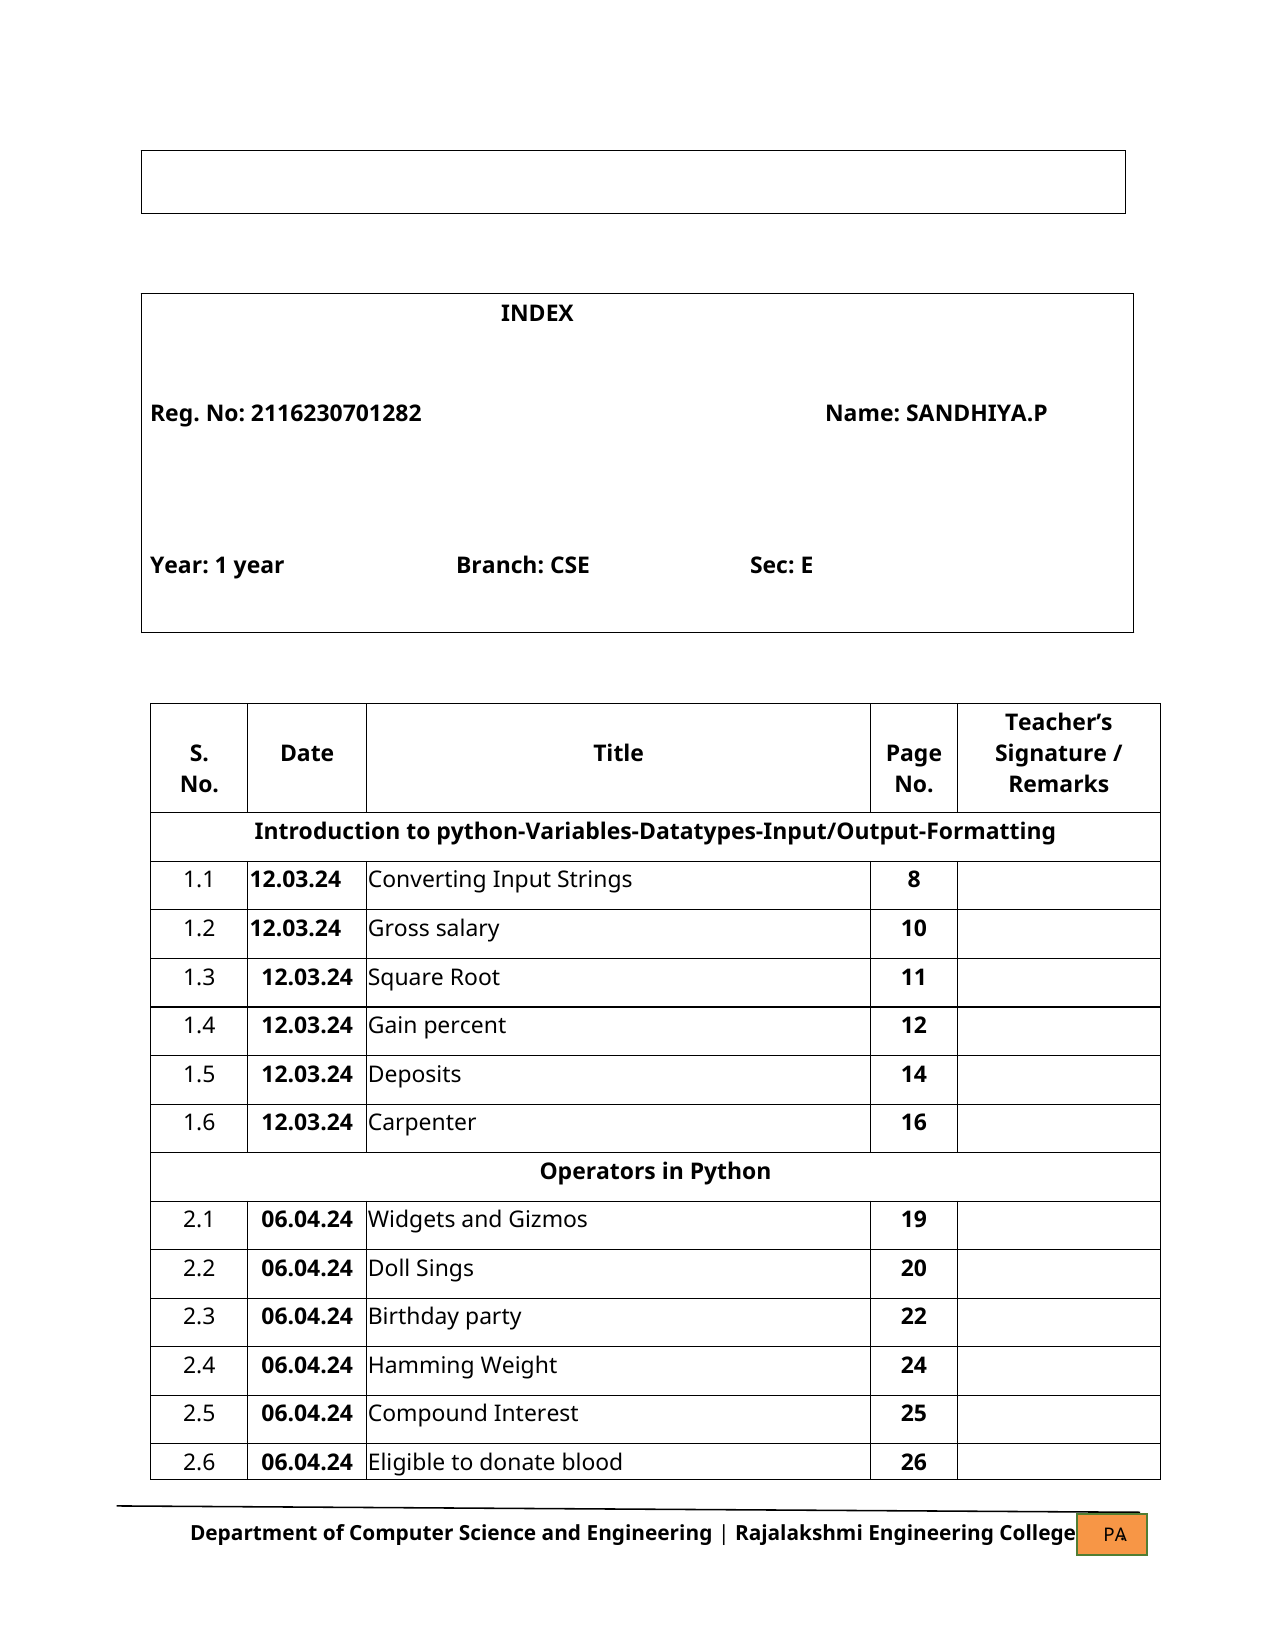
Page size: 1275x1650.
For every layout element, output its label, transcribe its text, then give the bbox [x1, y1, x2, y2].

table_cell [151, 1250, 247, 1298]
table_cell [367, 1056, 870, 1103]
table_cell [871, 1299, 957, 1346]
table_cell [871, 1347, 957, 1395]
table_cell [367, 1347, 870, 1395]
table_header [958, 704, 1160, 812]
text Year: 1 year Branch: CSE Sec: E [142, 545, 1133, 580]
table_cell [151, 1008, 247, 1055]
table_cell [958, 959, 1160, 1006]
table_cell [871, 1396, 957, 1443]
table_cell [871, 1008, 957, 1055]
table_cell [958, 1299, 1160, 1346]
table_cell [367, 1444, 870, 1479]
text Reg. No: 2116230701282 Name: SANDHIYA.P [142, 394, 1133, 428]
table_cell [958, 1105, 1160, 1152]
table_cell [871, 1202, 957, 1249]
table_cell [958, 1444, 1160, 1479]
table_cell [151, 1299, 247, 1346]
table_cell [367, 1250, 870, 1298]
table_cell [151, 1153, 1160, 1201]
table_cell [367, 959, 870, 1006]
text INDEX [142, 294, 1133, 328]
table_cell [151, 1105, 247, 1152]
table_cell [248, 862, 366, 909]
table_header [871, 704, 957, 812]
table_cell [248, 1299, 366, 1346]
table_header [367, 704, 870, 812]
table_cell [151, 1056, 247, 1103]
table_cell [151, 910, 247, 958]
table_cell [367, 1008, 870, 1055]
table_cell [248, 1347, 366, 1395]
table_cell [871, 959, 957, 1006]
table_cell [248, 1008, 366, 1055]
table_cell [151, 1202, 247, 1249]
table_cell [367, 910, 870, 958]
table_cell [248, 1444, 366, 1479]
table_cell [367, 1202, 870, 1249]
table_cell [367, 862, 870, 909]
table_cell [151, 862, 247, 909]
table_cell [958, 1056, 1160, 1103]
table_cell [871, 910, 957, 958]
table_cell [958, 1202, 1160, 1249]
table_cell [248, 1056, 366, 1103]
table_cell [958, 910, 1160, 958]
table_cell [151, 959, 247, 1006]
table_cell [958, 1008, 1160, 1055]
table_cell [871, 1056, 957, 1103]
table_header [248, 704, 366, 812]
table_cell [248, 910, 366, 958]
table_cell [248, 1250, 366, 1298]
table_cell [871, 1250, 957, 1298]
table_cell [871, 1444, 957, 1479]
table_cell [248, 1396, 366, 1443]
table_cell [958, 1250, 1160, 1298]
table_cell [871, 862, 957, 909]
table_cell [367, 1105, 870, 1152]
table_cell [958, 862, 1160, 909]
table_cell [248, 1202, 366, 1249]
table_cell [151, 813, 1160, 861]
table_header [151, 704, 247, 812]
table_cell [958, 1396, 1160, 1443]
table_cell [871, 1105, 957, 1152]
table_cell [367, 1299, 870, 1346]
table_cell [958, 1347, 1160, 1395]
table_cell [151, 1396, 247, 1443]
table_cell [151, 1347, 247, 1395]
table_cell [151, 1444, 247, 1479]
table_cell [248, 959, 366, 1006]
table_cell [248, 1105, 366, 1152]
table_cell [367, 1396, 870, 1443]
